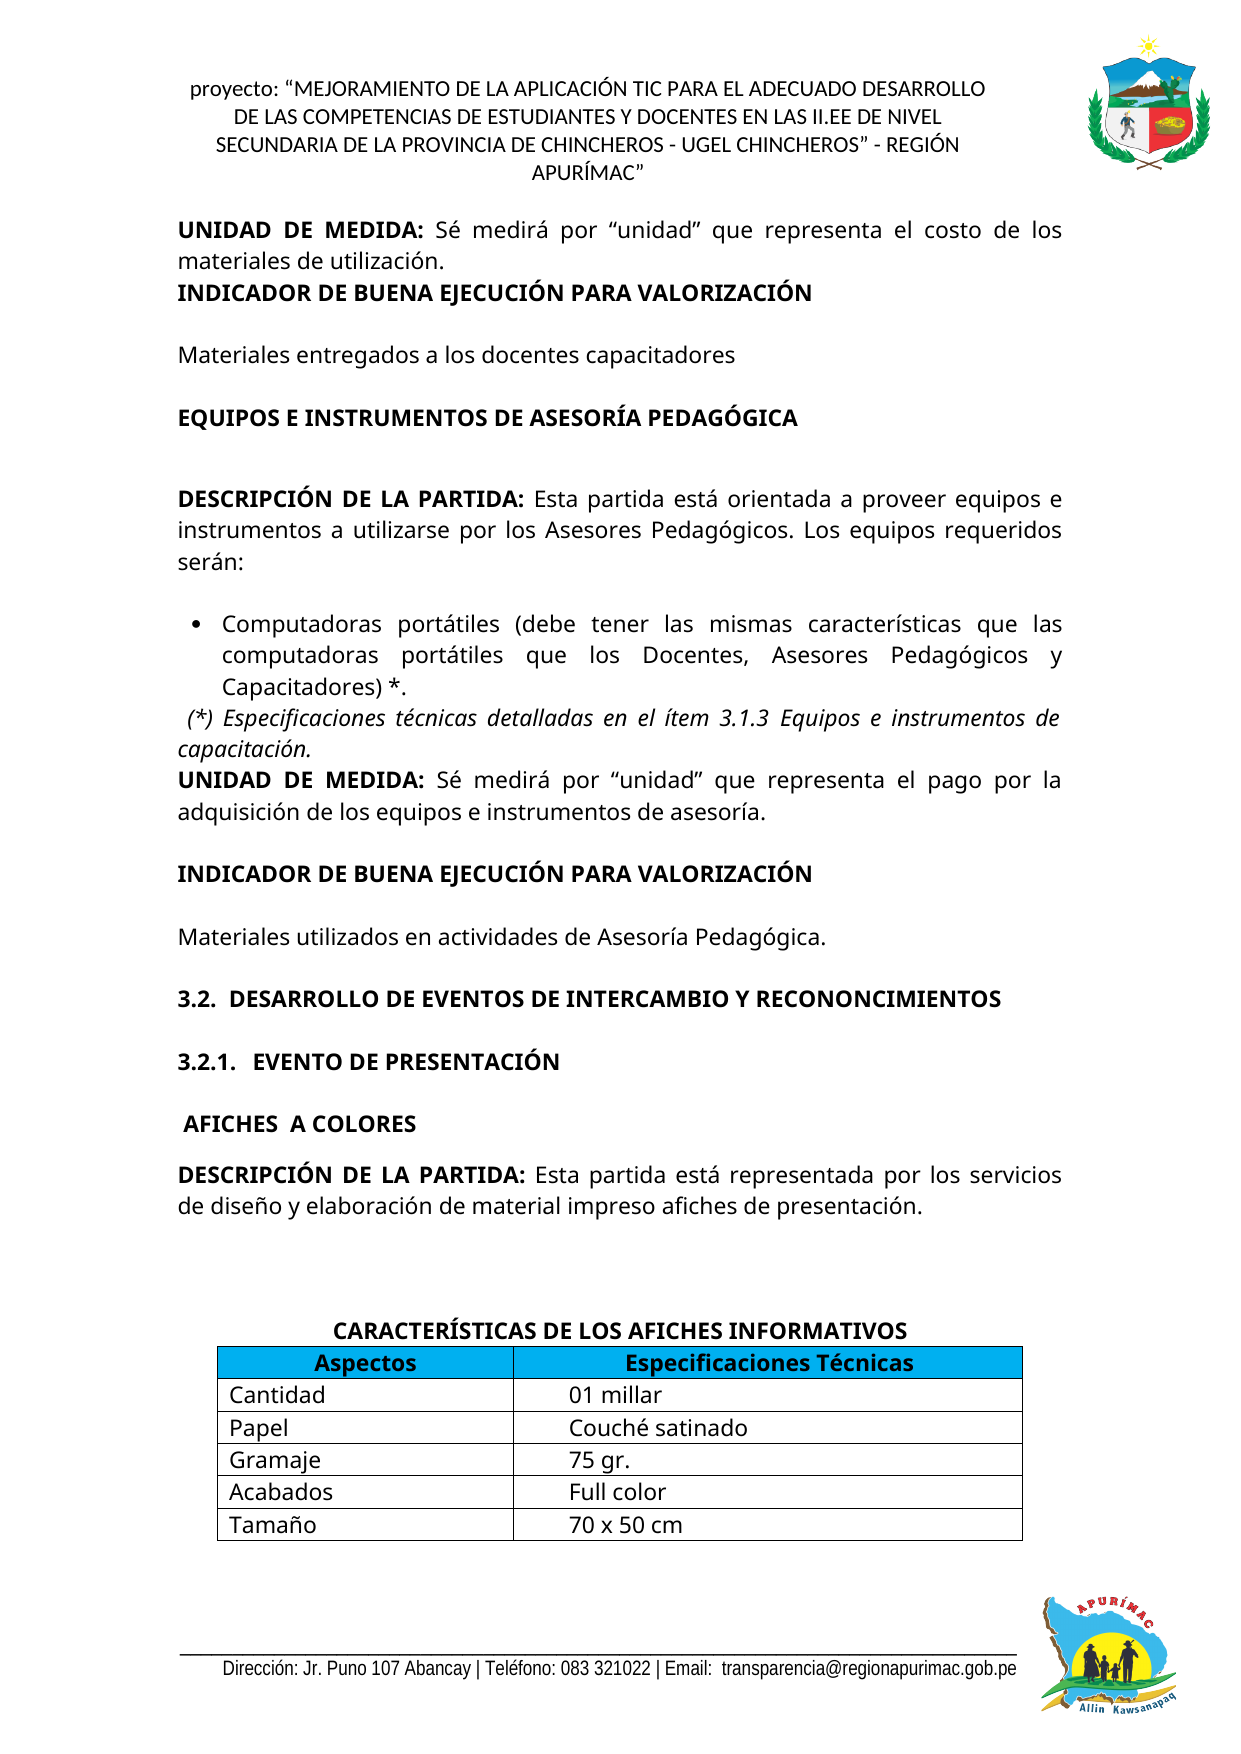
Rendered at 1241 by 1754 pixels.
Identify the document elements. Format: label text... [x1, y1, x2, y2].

table_cell Tamaño [218, 1509, 513, 1540]
table_cell 70 x 50 cm [514, 1509, 1022, 1540]
text AFICHES A COLORES [177, 1108, 1063, 1139]
table_cell Papel [218, 1412, 513, 1443]
list UNIDAD DE MEDIDA: Sé medirá por “unidad” que representa el pago por la adquisición de los equipos e instrumentos de asesoría. [177, 764, 1063, 827]
text DESCRIPCIÓN DE LA PARTIDA: Esta partida está orientada a proveer equipos e instrumentos a utilizarse por los Asesores Pedagógicos. Los equipos requeridos serán: [177, 483, 1063, 577]
table_cell Couché satinado [514, 1412, 1022, 1443]
text EQUIPOS E INSTRUMENTOS DE ASESORÍA PEDAGÓGICA [177, 401, 1063, 433]
picture [1087, 33, 1210, 176]
table_cell Acabados [218, 1476, 513, 1507]
table_cell Gramaje [218, 1444, 513, 1475]
text Materiales entregados a los docentes capacitadores [177, 339, 1063, 370]
table_header Aspectos [218, 1347, 513, 1378]
list Computadoras portátiles (debe tener las mismas características que las computadoras portátiles que los Docentes, Asesores Pedagógicos y Capacitadores) *. [192, 608, 1063, 702]
list DESARROLLO DE EVENTOS DE INTERCAMBIO Y RECONONCIMIENTOS [177, 983, 1063, 1014]
text DESCRIPCIÓN DE LA PARTIDA: Esta partida está representada por los servicios de diseño y elaboración de material impreso afiches de presentación. [177, 1158, 1063, 1221]
table_cell Cantidad [218, 1379, 513, 1411]
table_cell 75 gr. [514, 1444, 1022, 1475]
table_cell 01 millar [514, 1379, 1022, 1411]
picture [1041, 1596, 1177, 1714]
list Materiales utilizados en actividades de Asesoría Pedagógica. [177, 921, 1063, 952]
text (*) Especificaciones técnicas detalladas en el ítem 3.1.3 Equipos e instrumentos de capacitación. [177, 702, 1063, 764]
text INDICADOR DE BUENA EJECUCIÓN PARA VALORIZACIÓN [177, 276, 1063, 308]
text CARACTERÍSTICAS DE LOS AFICHES INFORMATIVOS [177, 1315, 1063, 1346]
list INDICADOR DE BUENA EJECUCIÓN PARA VALORIZACIÓN [177, 858, 1063, 889]
table_cell Full color [514, 1476, 1022, 1507]
list EVENTO DE PRESENTACIÓN [177, 1046, 1063, 1077]
table_header Especificaciones Técnicas [514, 1347, 1022, 1378]
text UNIDAD DE MEDIDA: Sé medirá por “unidad” que representa el costo de los materiales de utilización. [177, 214, 1063, 276]
